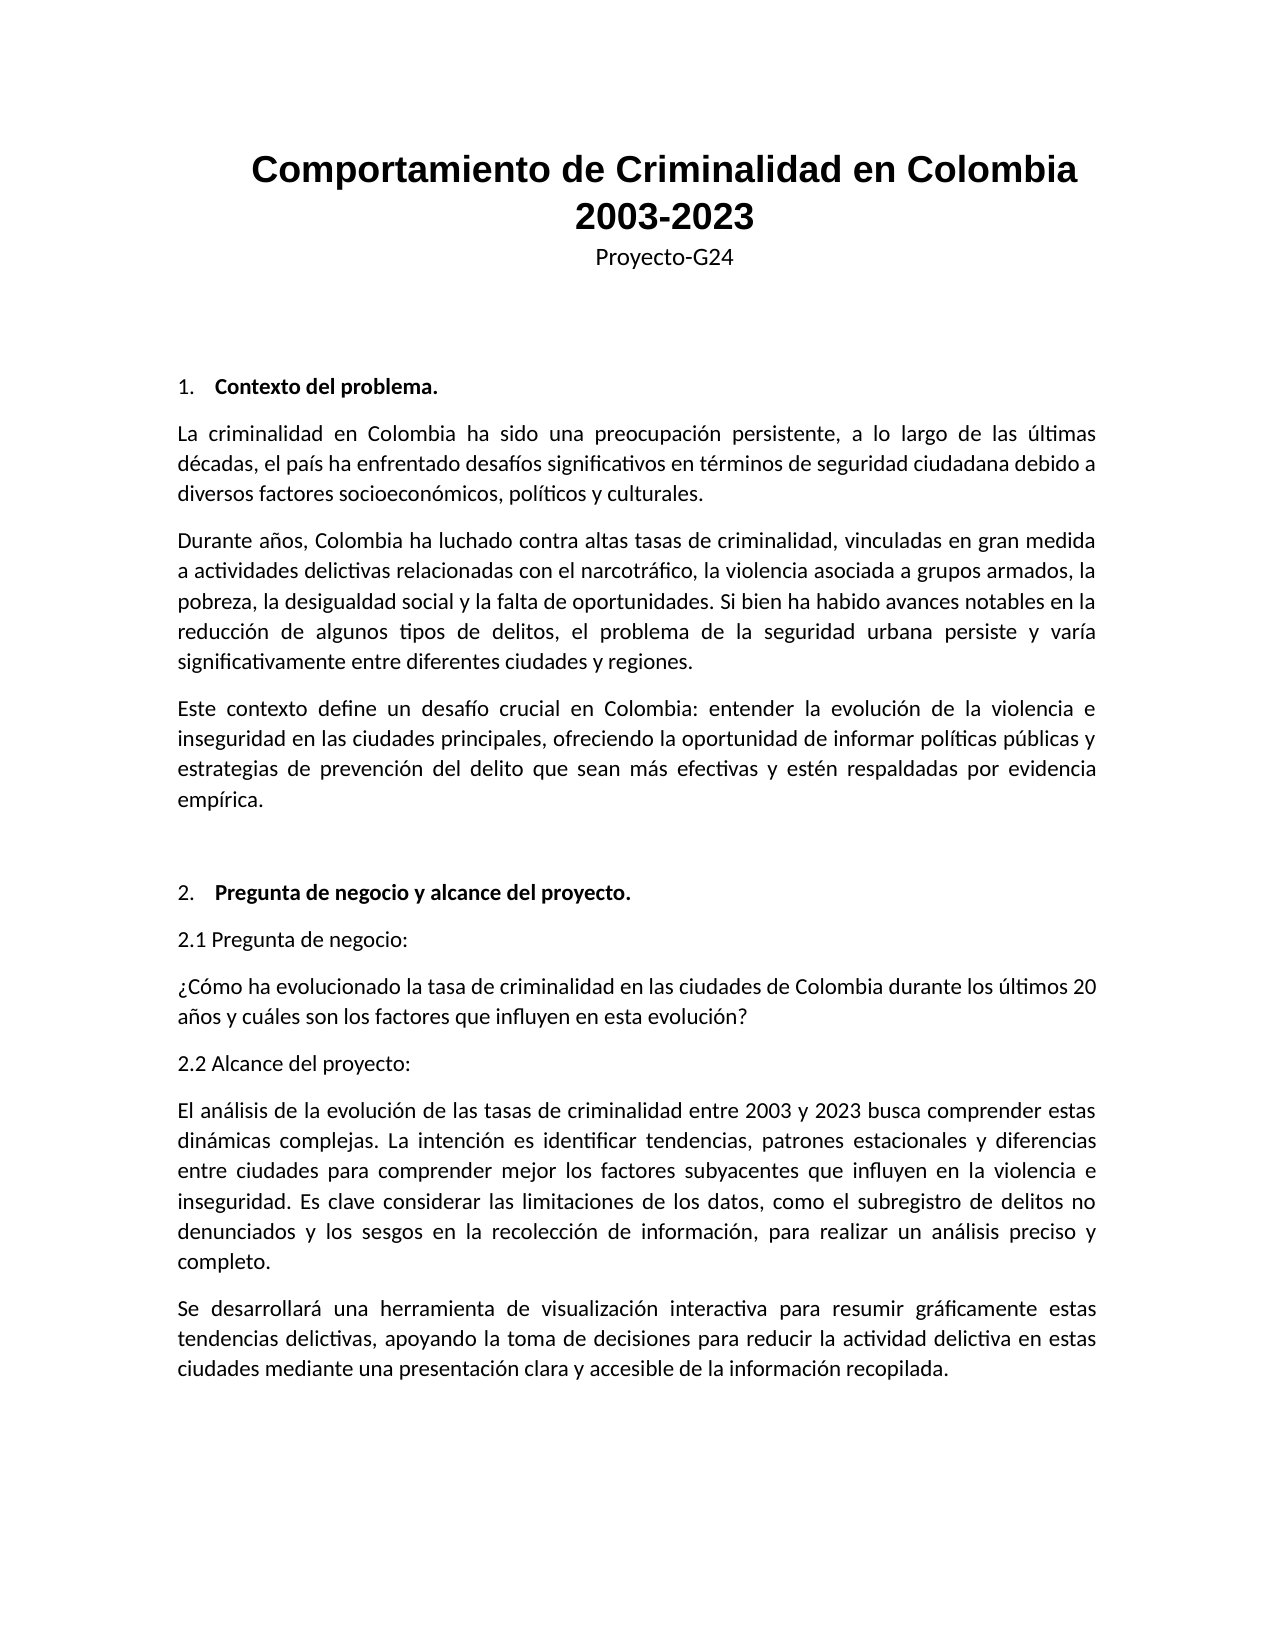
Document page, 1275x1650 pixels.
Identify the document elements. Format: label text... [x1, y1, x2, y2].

text Durante años, Colombia ha luchado contra altas tasas de criminalidad, vinculadas en gran medida a actividades delictivas relacionadas con el narcotráfico, la violencia asociada a grupos armados, la pobreza, la desigualdad social y la falta de oportunidades. Si bien ha habido avances notables en la reducción de algunos tipos de delitos, el problema de la seguridad urbana persiste y varía significativamente entre diferentes ciudades y regiones. [177, 526, 1098, 675]
list Contexto del problema. [177, 372, 1098, 400]
text El análisis de la evolución de las tasas de criminalidad entre 2003 y 2023 busca comprender estas dinámicas complejas. La intención es identificar tendencias, patrones estacionales y diferencias entre ciudades para comprender mejor los factores subyacentes que influyen en la violencia e inseguridad. Es clave considerar las limitaciones de los datos, como el subregistro de delitos no denunciados y los sesgos en la recolección de información, para realizar un análisis preciso y completo. [177, 1096, 1098, 1275]
list Pregunta de negocio y alcance del proyecto. [177, 878, 1098, 906]
text 2.1 Pregunta de negocio: [177, 925, 1098, 953]
text Se desarrollará una herramienta de visualización interactiva para resumir gráficamente estas tendencias delictivas, apoyando la toma de decisiones para reducir la actividad delictiva en estas ciudades mediante una presentación clara y accesible de la información recopilada. [177, 1294, 1098, 1382]
text La criminalidad en Colombia ha sido una preocupación persistente, a lo largo de las últimas décadas, el país ha enfrentado desafíos significativos en términos de seguridad ciudadana debido a diversos factores socioeconómicos, políticos y culturales. [177, 419, 1098, 507]
text Proyecto-G24 [231, 241, 1098, 271]
text Comportamiento de Criminalidad en Colombia 2003-2023 [231, 148, 1098, 237]
text ¿Cómo ha evolucionado la tasa de criminalidad en las ciudades de Colombia durante los últimos 20 años y cuáles son los factores que influyen en esta evolución? [177, 972, 1098, 1030]
text 2.2 Alcance del proyecto: [177, 1049, 1098, 1077]
text Este contexto define un desafío crucial en Colombia: entender la evolución de la violencia e inseguridad en las ciudades principales, ofreciendo la oportunidad de informar políticas públicas y estrategias de prevención del delito que sean más efectivas y estén respaldadas por evidencia empírica. [177, 694, 1098, 813]
